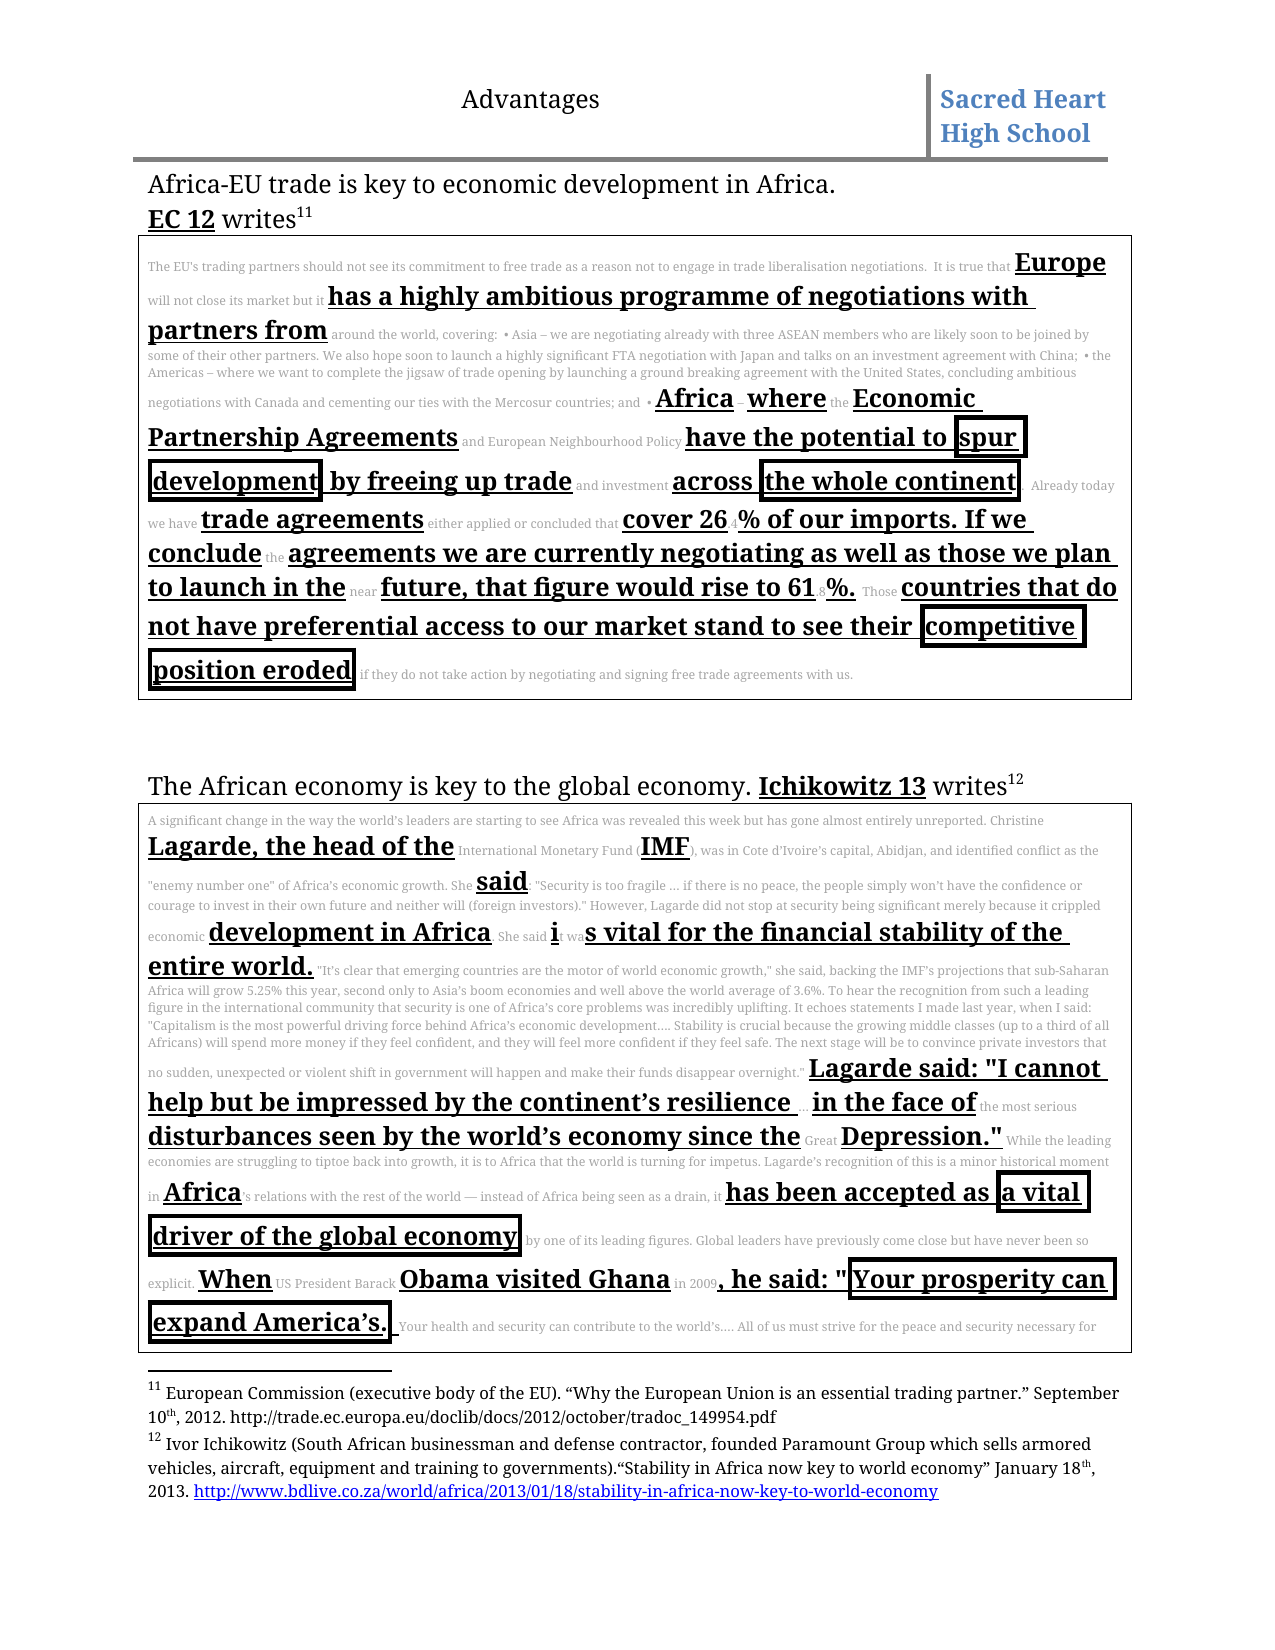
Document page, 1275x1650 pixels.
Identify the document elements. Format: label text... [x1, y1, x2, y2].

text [139, 804, 1131, 1352]
text Africa-EU trade is key to economic development in Africa. [148, 167, 1122, 201]
text The EU's trading partners should not see its commitment to free trade as a reason not to engage in trade liberalisation negotiations. It is true that Europe will not close its market but it has a highly ambitious programme of negotiations with partners from around the world, covering: • Asia – we are negotiating already with three ASEAN members who are likely soon to be joined by some of their other partners. We also hope soon to launch a highly significant FTA negotiation with Japan and talks on an investment agreement with China; • the Americas – where we want to complete the jigsaw of trade opening by launching a ground breaking agreement with the United States, concluding ambitious negotiations with Canada and cementing our ties with the Mercosur countries; and • Africa – where the Economic Partnership Agreements and European Neighbourhood Policy have the potential to spur development by freeing up trade and investment across the whole continent. Already today we have trade agreements either applied or concluded that cover 26.4% of our imports. If we conclude the agreements we are currently negotiating as well as those we plan to launch in the near future, that figure would rise to 61.8%. Those countries that do not have preferential access to our market stand to see their competitive position eroded if they do not take action by negotiating and signing free trade agreements with us. [139, 236, 1131, 699]
text EC 12 writes [148, 201, 1122, 235]
text The African economy is key to the global economy. Ichikowitz 13 writes [148, 768, 1122, 803]
